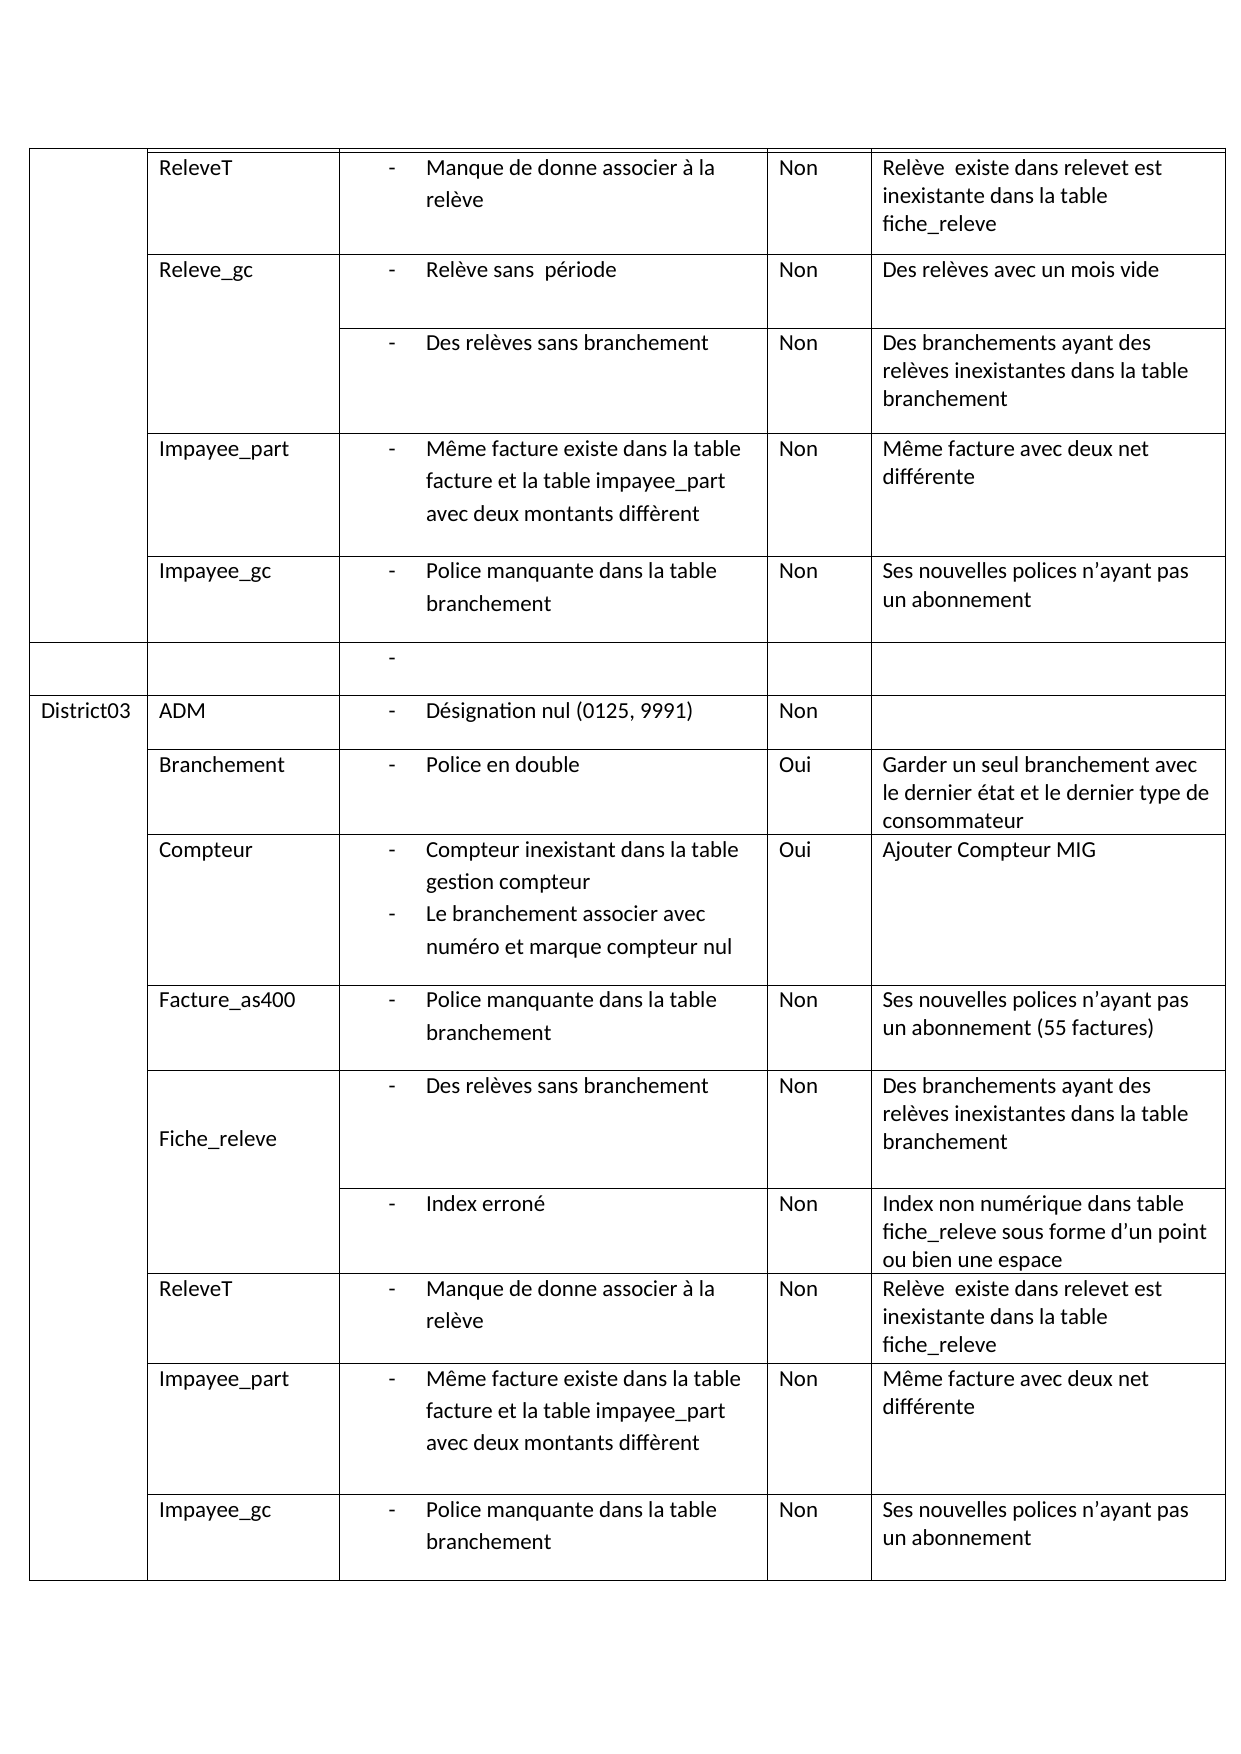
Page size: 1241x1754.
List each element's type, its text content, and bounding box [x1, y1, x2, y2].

table_cell Manque de donne associer à la relève [340, 1274, 767, 1363]
table_cell ReleveT [148, 1274, 339, 1363]
table_cell Des relèves sans branchement [340, 1071, 767, 1188]
table_cell District03 [30, 696, 147, 1580]
table_cell Même facture avec deux net différente [872, 1364, 1225, 1494]
table_cell Des relèves avec un mois vide [872, 255, 1225, 327]
table_cell Non [768, 1495, 871, 1580]
table_cell Des branchements ayant des relèves inexistantes dans la table branchement [872, 329, 1225, 433]
table_cell Non [768, 1364, 871, 1494]
table_cell [872, 696, 1225, 749]
table_cell Police manquante dans la table branchement [340, 1495, 767, 1580]
table_cell Non [768, 1189, 871, 1273]
table_cell Fiche_releve [148, 1071, 339, 1273]
table_cell Impayee_part [148, 434, 339, 556]
table_cell Impayee_part [148, 1364, 339, 1494]
table_cell Désignation nul (0125, 9991) [340, 696, 767, 749]
table_cell Relève sans période [340, 255, 767, 327]
table_cell Impayee_gc [148, 1495, 339, 1580]
table_cell [768, 643, 871, 695]
table_cell Non [768, 557, 871, 642]
table_cell Ses nouvelles polices n’ayant pas un abonnement (55 factures) [872, 986, 1225, 1070]
table_cell Index erroné [340, 1189, 767, 1273]
table_cell Non [768, 696, 871, 749]
table_cell Même facture existe dans la table facture et la table impayee_part avec deux montants diffèrent [340, 434, 767, 556]
table_cell Impayee_gc [148, 557, 339, 642]
table_cell Non [768, 434, 871, 556]
table_cell Oui [768, 750, 871, 834]
table_cell Compteur [148, 835, 339, 984]
table_cell [148, 643, 339, 695]
table_cell Oui [768, 835, 871, 984]
table_cell ADM [148, 696, 339, 749]
table_cell Non [768, 153, 871, 254]
table_cell [340, 643, 767, 695]
table_cell [30, 643, 147, 695]
table_cell Même facture existe dans la table facture et la table impayee_part avec deux montants diffèrent [340, 1364, 767, 1494]
table_cell Non [768, 255, 871, 327]
table_cell Garder un seul branchement avec le dernier état et le dernier type de consommateur [872, 750, 1225, 834]
table_cell Police manquante dans la table branchement [340, 986, 767, 1070]
table_cell Non [768, 329, 871, 433]
table_cell Facture_as400 [148, 986, 339, 1070]
table_cell Des relèves sans branchement [340, 329, 767, 433]
table_cell [872, 643, 1225, 695]
table_cell Ses nouvelles polices n’ayant pas un abonnement [872, 1495, 1225, 1580]
table_cell Police manquante dans la table branchement [340, 557, 767, 642]
table_cell Index non numérique dans table fiche_releve sous forme d’un point ou bien une espace [872, 1189, 1225, 1273]
table_cell Compteur inexistant dans la table gestion compteur Le branchement associer avec numéro et marque compteur nul [340, 835, 767, 984]
table_cell Non [768, 1274, 871, 1363]
table_cell Releve_gc [148, 255, 339, 433]
table_cell Même facture avec deux net différente [872, 434, 1225, 556]
table_cell Manque de donne associer à la relève [340, 153, 767, 254]
table_cell Non [768, 1071, 871, 1188]
table_cell Non [768, 986, 871, 1070]
table_cell Ajouter Compteur MIG [872, 835, 1225, 984]
table_cell ReleveT [148, 153, 339, 254]
table_cell Branchement [148, 750, 339, 834]
table_cell Police en double [340, 750, 767, 834]
table_cell Relève existe dans relevet est inexistante dans la table fiche_releve [872, 1274, 1225, 1363]
table_cell Relève existe dans relevet est inexistante dans la table fiche_releve [872, 153, 1225, 254]
table_cell Ses nouvelles polices n’ayant pas un abonnement [872, 557, 1225, 642]
table_cell Des branchements ayant des relèves inexistantes dans la table branchement [872, 1071, 1225, 1188]
